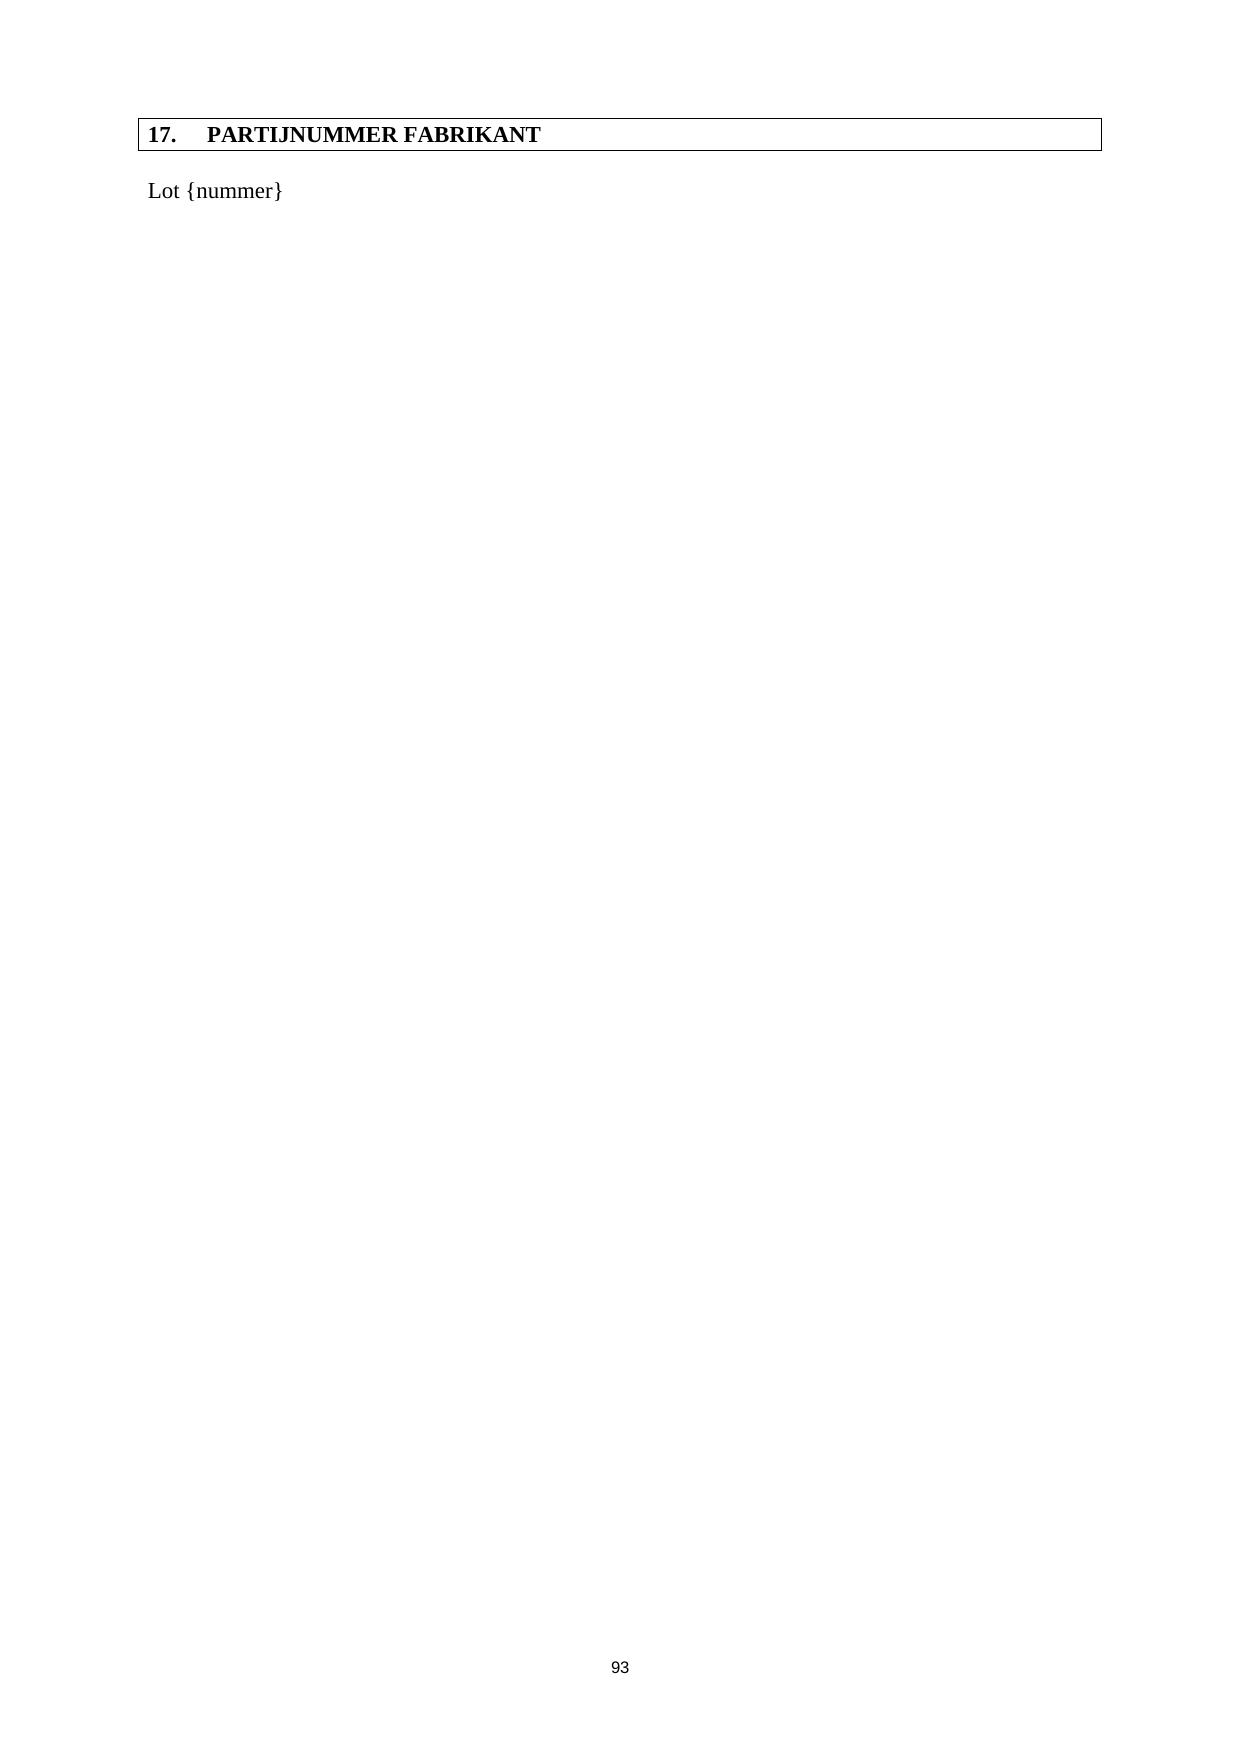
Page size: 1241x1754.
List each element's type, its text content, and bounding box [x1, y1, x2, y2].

text Lot {nummer} [148, 177, 1092, 203]
text 17. PARTIJNUMMER FABRIKANT [139, 119, 1101, 150]
